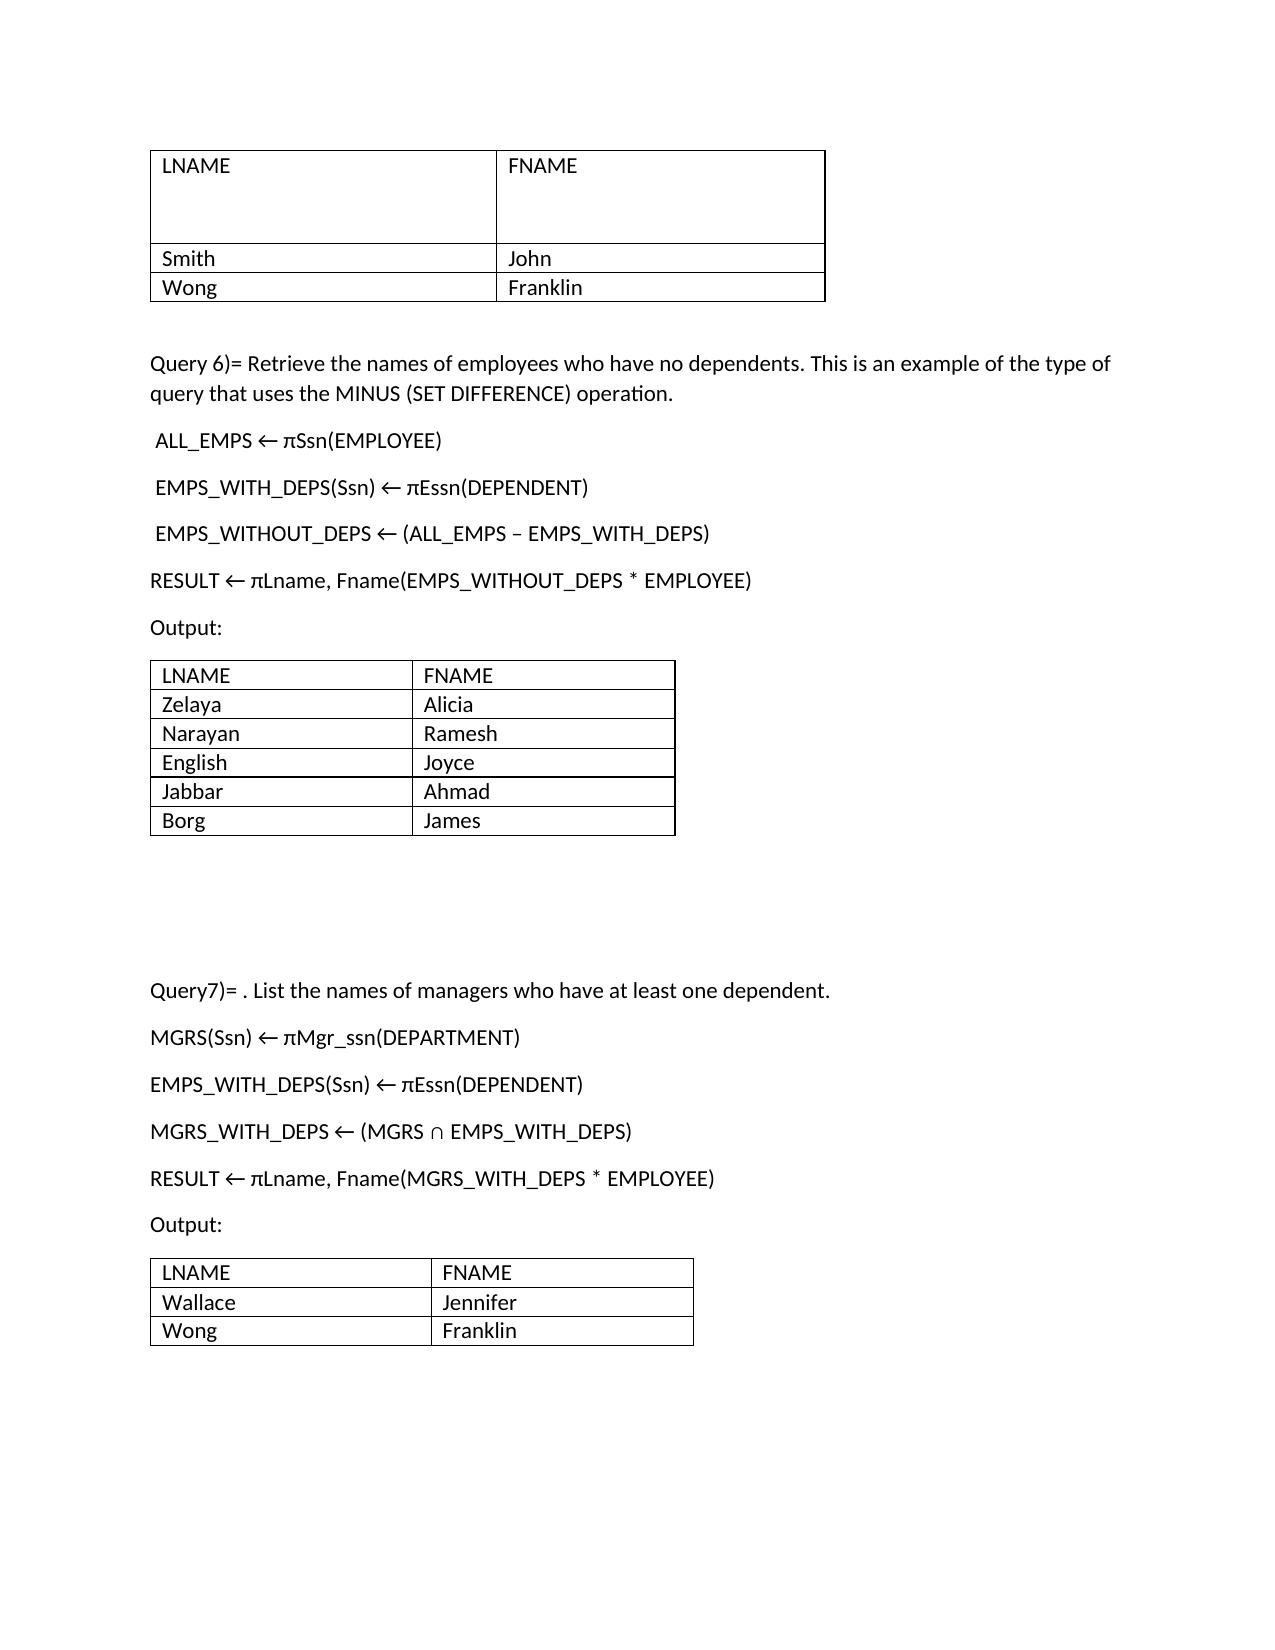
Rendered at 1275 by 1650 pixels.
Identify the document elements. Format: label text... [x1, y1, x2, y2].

table_header LNAME [151, 1259, 431, 1287]
table_cell Wong [151, 1317, 431, 1345]
table_header FNAME [413, 661, 674, 689]
text Output: [150, 1211, 1125, 1239]
text EMPS_WITHOUT_DEPS ← (ALL_EMPS – EMPS_WITH_DEPS) [150, 519, 1125, 548]
table_header LNAME [151, 661, 412, 689]
table_cell Franklin [432, 1317, 693, 1345]
table_cell Jabbar [151, 778, 412, 806]
text EMPS_WITH_DEPS(Ssn) ← πEssn(DEPENDENT) [150, 1070, 1125, 1098]
text Query7)= . List the names of managers who have at least one dependent. [150, 976, 1125, 1004]
table_cell Franklin [497, 273, 824, 301]
table_cell Ramesh [413, 719, 674, 747]
table_cell Borg [151, 807, 412, 834]
table_cell Alicia [413, 690, 674, 718]
table_header FNAME [432, 1259, 693, 1287]
text RESULT ← πLname, Fname(MGRS_WITH_DEPS * EMPLOYEE) [150, 1164, 1125, 1192]
table_header FNAME [497, 151, 824, 243]
table_cell English [151, 749, 412, 776]
table_cell James [413, 807, 674, 834]
text ALL_EMPS ← πSsn(EMPLOYEE) [150, 426, 1125, 454]
table_cell Jennifer [432, 1288, 693, 1316]
table_cell Zelaya [151, 690, 412, 718]
text EMPS_WITH_DEPS(Ssn) ← πEssn(DEPENDENT) [150, 473, 1125, 501]
text Output: [150, 613, 1125, 641]
text MGRS_WITH_DEPS ← (MGRS ∩ EMPS_WITH_DEPS) [150, 1117, 1125, 1145]
table_cell Wong [151, 273, 496, 301]
table_cell Narayan [151, 719, 412, 747]
table_cell John [497, 244, 824, 272]
table_header LNAME [151, 151, 496, 243]
text MGRS(Ssn) ← πMgr_ssn(DEPARTMENT) [150, 1023, 1125, 1051]
table_cell Joyce [413, 749, 674, 776]
table_cell Wallace [151, 1288, 431, 1316]
text Query 6)= Retrieve the names of employees who have no dependents. This is an example of the type of query that uses the MINUS (SET DIFFERENCE) operation. [150, 349, 1125, 407]
table_cell Ahmad [413, 778, 674, 806]
table_cell Smith [151, 244, 496, 272]
text RESULT ← πLname, Fname(EMPS_WITHOUT_DEPS * EMPLOYEE) [150, 566, 1125, 594]
